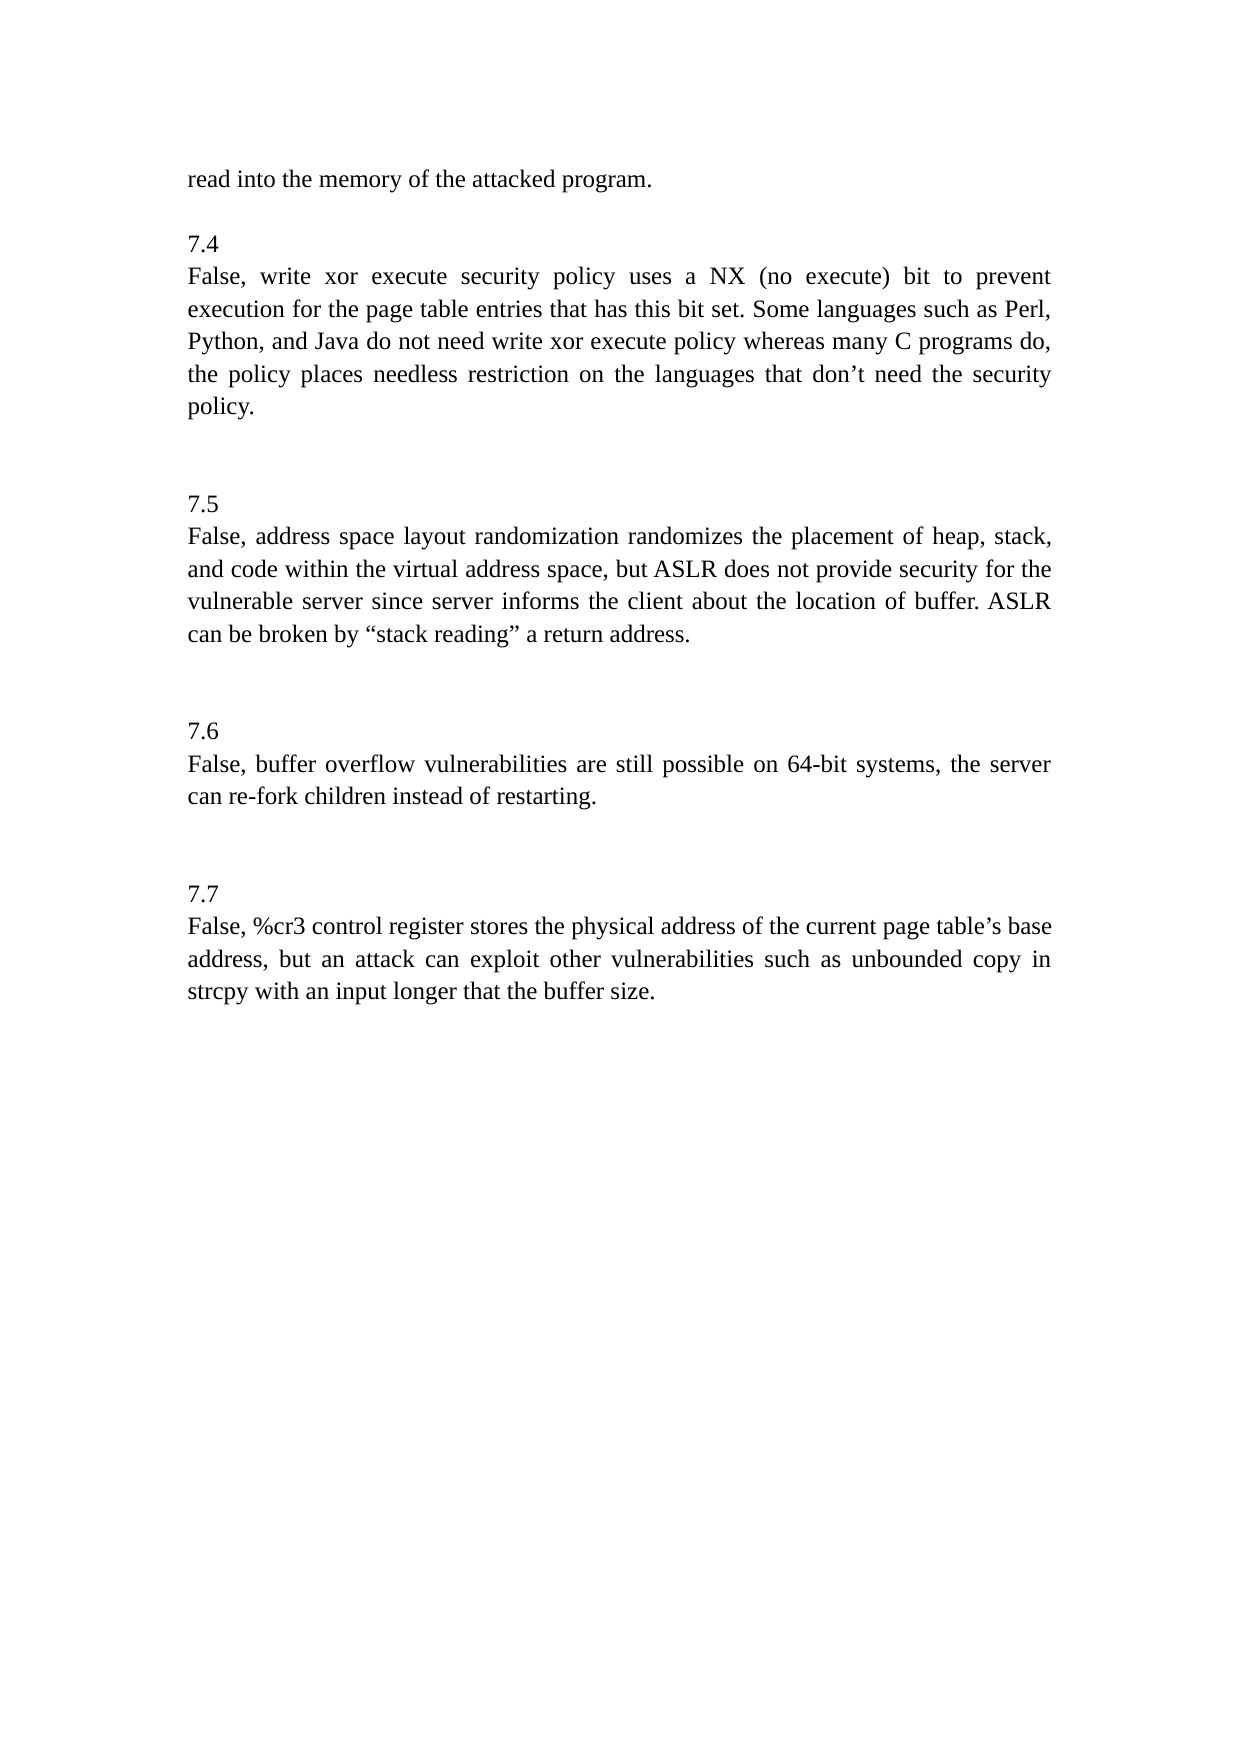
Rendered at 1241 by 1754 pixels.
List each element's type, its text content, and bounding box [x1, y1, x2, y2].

text 7.5 [187, 487, 1053, 519]
text False, buffer overflow vulnerabilities are still possible on 64-bit systems, the server can re-fork children instead of restarting. [187, 747, 1053, 812]
text False, address space layout randomization randomizes the placement of heap, stack, and code within the virtual address space, but ASLR does not provide security for the vulnerable server since server informs the client about the location of buffer. ASLR can be broken by “stack reading” a return address. [187, 519, 1053, 649]
text False, write xor execute security policy uses a NX (no execute) bit to prevent execution for the page table entries that has this bit set. Some languages such as Perl, Python, and Java do not need write xor execute policy whereas many C programs do, the policy places needless restriction on the languages that don’t need the security policy. [187, 259, 1053, 422]
text 7.6 [187, 714, 1053, 747]
text False, %cr3 control register stores the physical address of the current page table’s base address, but an attack can exploit other vulnerabilities such as unbounded copy in strcpy with an input longer that the buffer size. [187, 909, 1053, 1007]
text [187, 162, 1053, 194]
text 7.7 [187, 877, 1053, 909]
text 7.4 [187, 227, 1053, 259]
